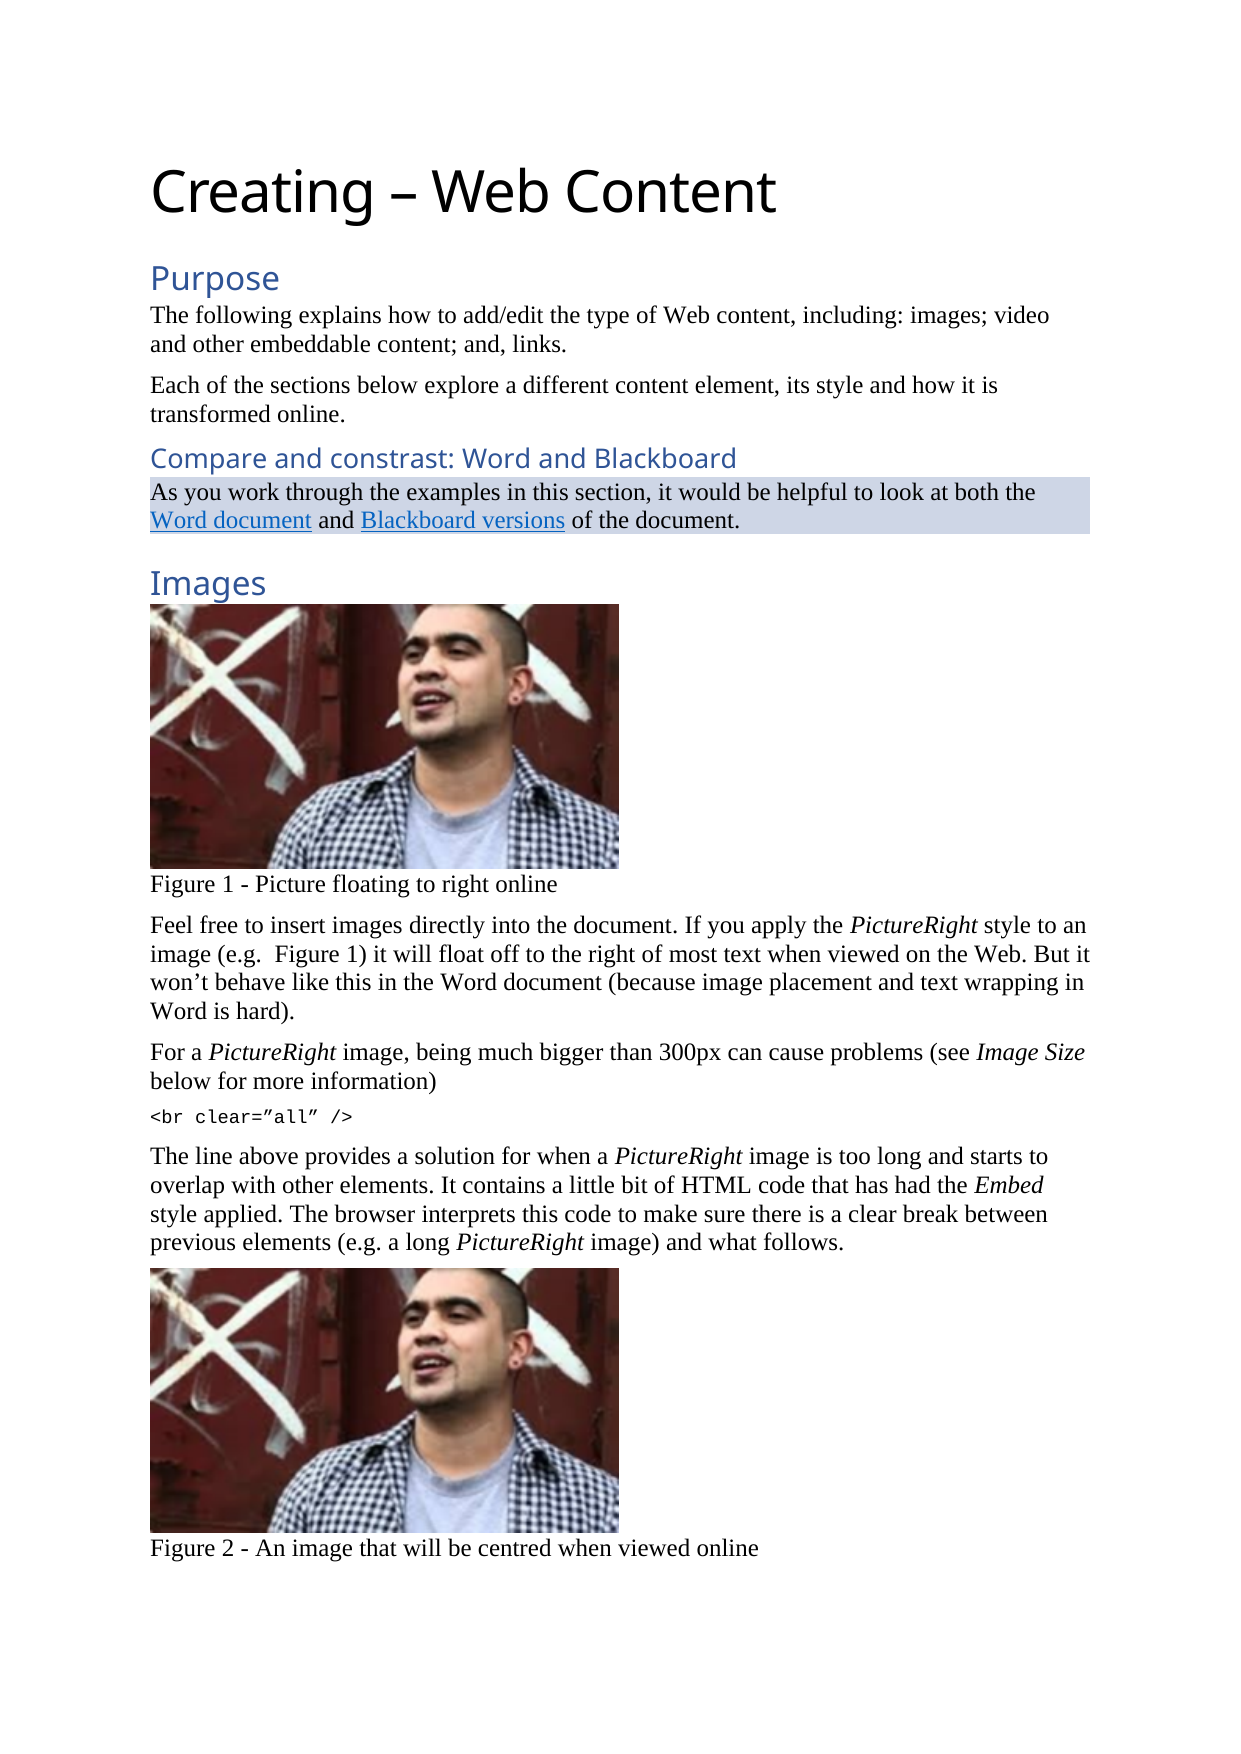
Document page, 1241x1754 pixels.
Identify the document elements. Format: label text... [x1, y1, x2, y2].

picture [150, 1268, 619, 1533]
picture [150, 604, 619, 869]
text The following explains how to add/edit the type of Web content, including: images; video and other embeddable content; and, links. [150, 300, 1090, 357]
subtitle Images [150, 559, 1090, 605]
text <br clear=”all” /> [150, 1107, 1090, 1129]
text The line above provides a solution for when a PictureRight image is too long and starts to overlap with other elements. It contains a little bit of HTML code that has had the Embed style applied. The browser interprets this code to make sure there is a clear break between previous elements (e.g. a long PictureRight image) and what follows. [150, 1141, 1090, 1256]
text Feel free to insert images directly into the document. If you apply the PictureRight style to an image (e.g. Figure 1) it will float off to the right of most text when viewed on the Web. But it won’t behave like this in the Word document (because image placement and text wrapping in Word is hard). [150, 910, 1090, 1025]
text For a PictureRight image, being much bigger than 300px can cause problems (see Image Size below for more information) [150, 1037, 1090, 1095]
text Each of the sections below explore a different content element, its style and how it is transformed online. [150, 370, 1090, 427]
title Creating – Web Content [150, 150, 1090, 229]
subtitle Purpose [150, 254, 1090, 300]
subtitle Compare and constrast: Word and Blackboard [150, 440, 1090, 477]
text As you work through the examples in this section, it would be helpful to look at both the Word document and Blackboard versions of the document. [150, 477, 1090, 534]
